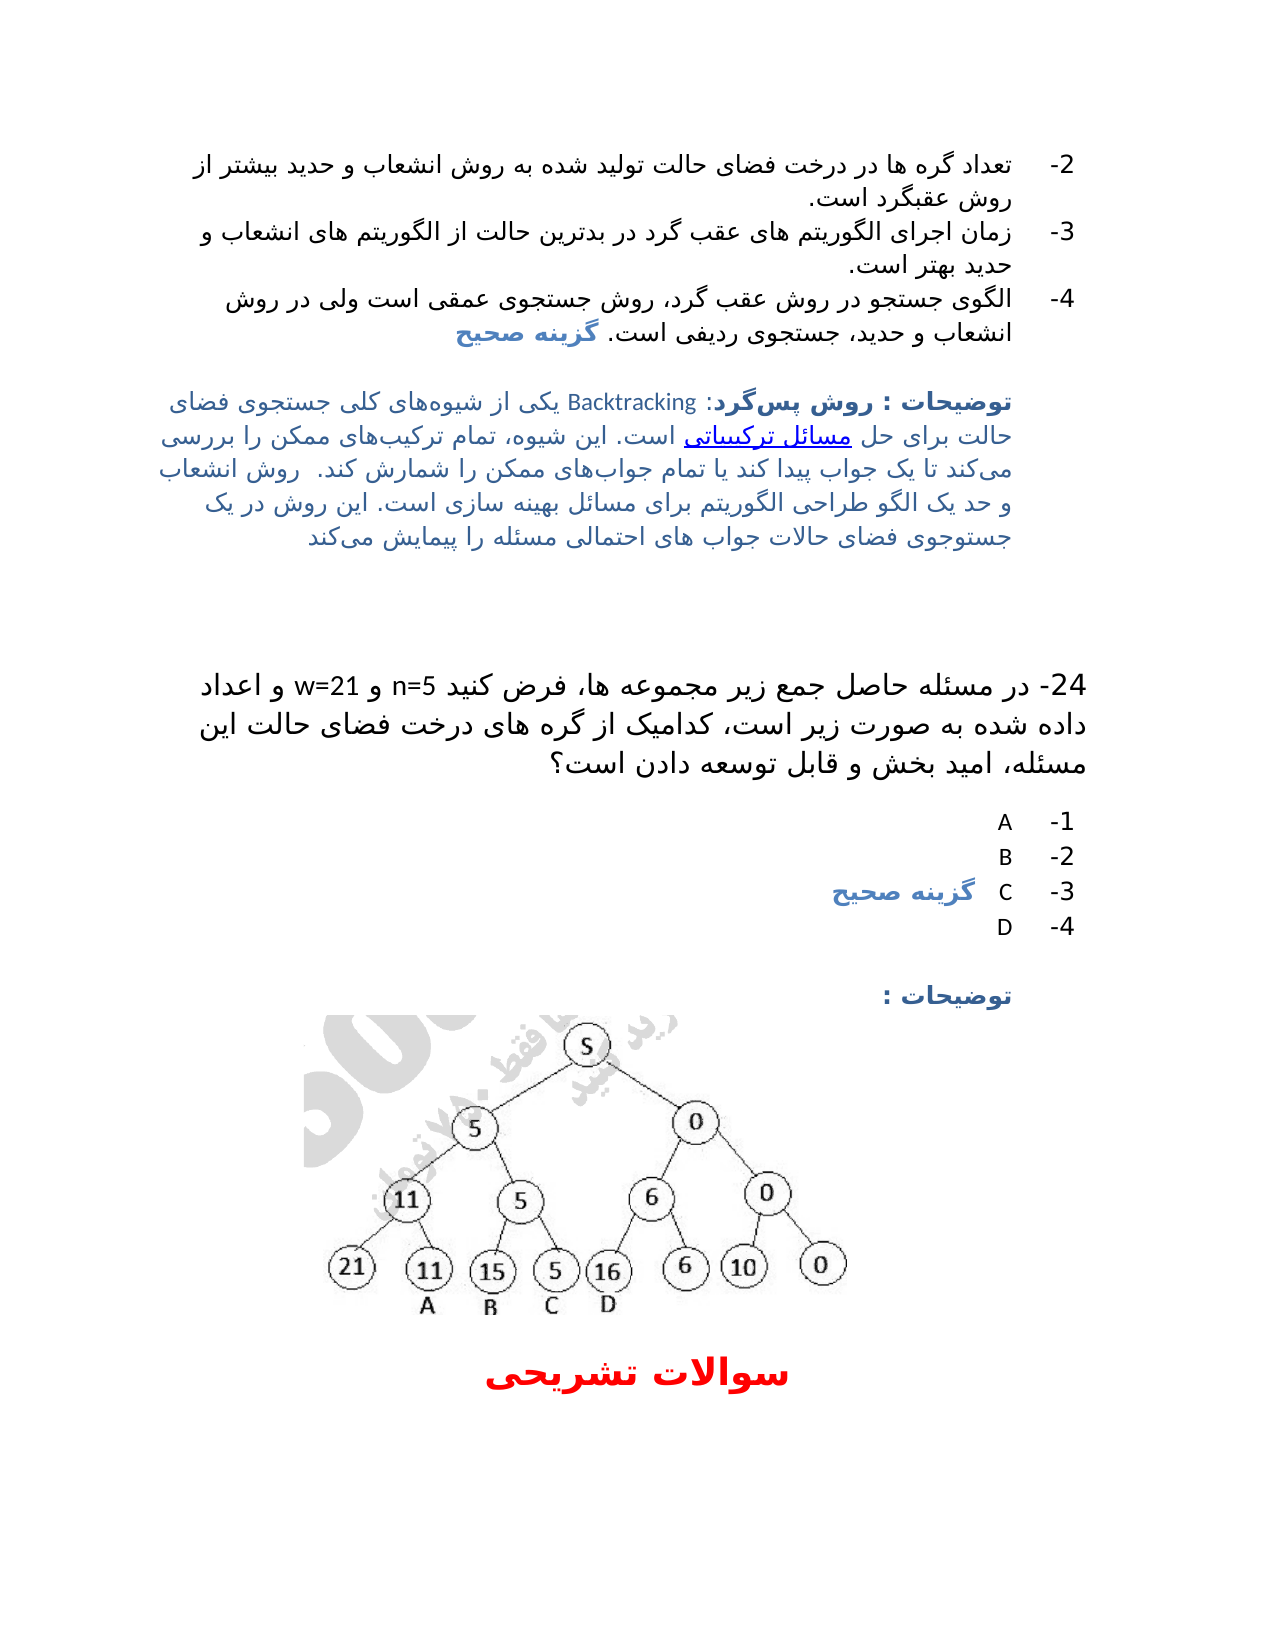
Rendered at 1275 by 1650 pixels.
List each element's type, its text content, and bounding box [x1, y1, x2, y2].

list D [150, 911, 1050, 942]
list C گزینه صحیح [150, 876, 1050, 907]
list زمان اجرای الگوریتم های عقب گرد در بدترین حالت از الگوریتم های انشعاب و حدید بهتر است. [150, 217, 1050, 280]
list الگوی جستجو در روش عقب گرد، روش جستجوی عمقی است ولی در روش انشعاب و حدید، جستجوی ردیفی است. گزینه صحیح [150, 284, 1050, 347]
list توضیحات : روش پس‌گرد: Backtracking یکی از شیوه‌های کلی جستجوی فضای حالت برای حل مسائل ترکیبیاتی است. این شیوه، تمام ترکیب‌های ممکن را بررسی می‌کند تا یک جواب پیدا کند یا تمام جواب‌های ممکن را شمارش کند. روش انشعاب و حد یک الگو طراحی الگوریتم برای مسائل بهینه سازی است. این روش در یک جستوجوی فضای حالات جواب های احتمالی مسئله را پیمایش می‌کند [150, 386, 1012, 551]
list A [150, 806, 1050, 837]
text 24- در مسئله حاصل جمع زیر مجموعه ها، فرض کنید n=5 و w=21 و اعداد داده شده به صورت زیر است، کدامیک از گره های درخت فضای حالت این مسئله، امید بخش و قابل توسعه دادن است؟ [150, 667, 1087, 781]
text سوالات تشریحی [150, 1351, 1125, 1394]
list تعداد گره ها در درخت فضای حالت تولید شده به روش انشعاب و حدید بیشتر از روش عقبگرد است. [150, 150, 1050, 213]
list B [150, 841, 1050, 872]
list توضیحات : [150, 981, 1012, 1011]
